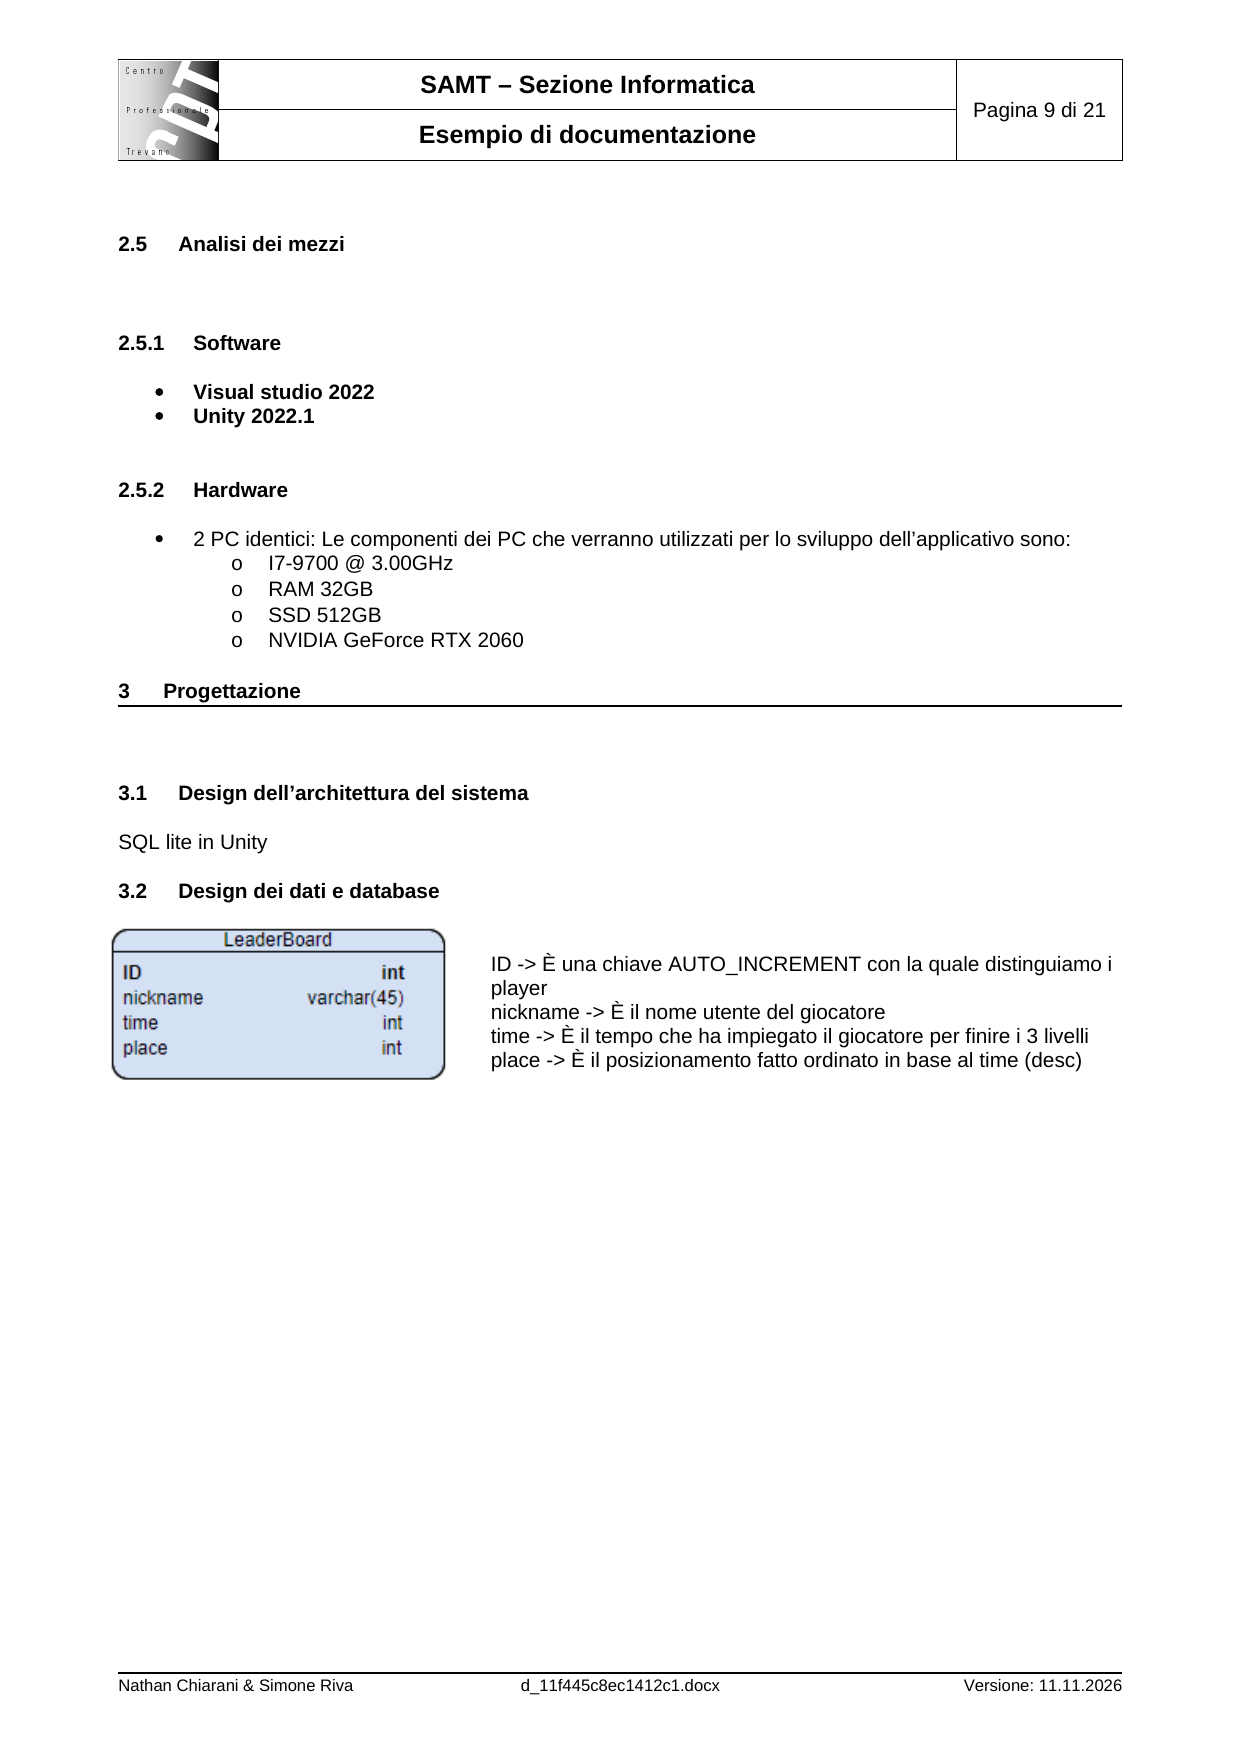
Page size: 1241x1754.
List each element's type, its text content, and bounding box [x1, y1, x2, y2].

text place -> È il posizionamento fatto ordinato in base al time (desc) [118, 1047, 1122, 1129]
list RAM 32GB [231, 577, 1122, 602]
subtitle Hardware [118, 478, 1122, 502]
text ID -> È una chiave AUTO_INCREMENT con la quale distinguiamo i player [472, 952, 1122, 999]
subtitle Design dei dati e database [118, 879, 1122, 903]
list Unity 2022.1 [156, 404, 1122, 428]
subtitle Design dell’architettura del sistema [118, 781, 1122, 805]
text SQL lite in Unity [118, 830, 1122, 854]
subtitle Progettazione [118, 679, 1122, 705]
list I7-9700 @ 3.00GHz [231, 551, 1122, 577]
list 2 PC identici: Le componenti dei PC che verranno utilizzati per lo sviluppo dell’applicativo sono: [156, 527, 1122, 551]
text nickname -> È il nome utente del giocatore [472, 999, 1122, 1023]
picture [84, 912, 472, 1105]
picture [118, 60, 219, 160]
list SSD 512GB [231, 602, 1122, 628]
list NVIDIA GeForce RTX 2060 [231, 628, 1122, 654]
subtitle Analisi dei mezzi [118, 232, 1122, 256]
text time -> È il tempo che ha impiegato il giocatore per finire i 3 livelli [472, 1023, 1122, 1047]
list Visual studio 2022 [156, 380, 1122, 404]
subtitle Software [118, 331, 1122, 355]
